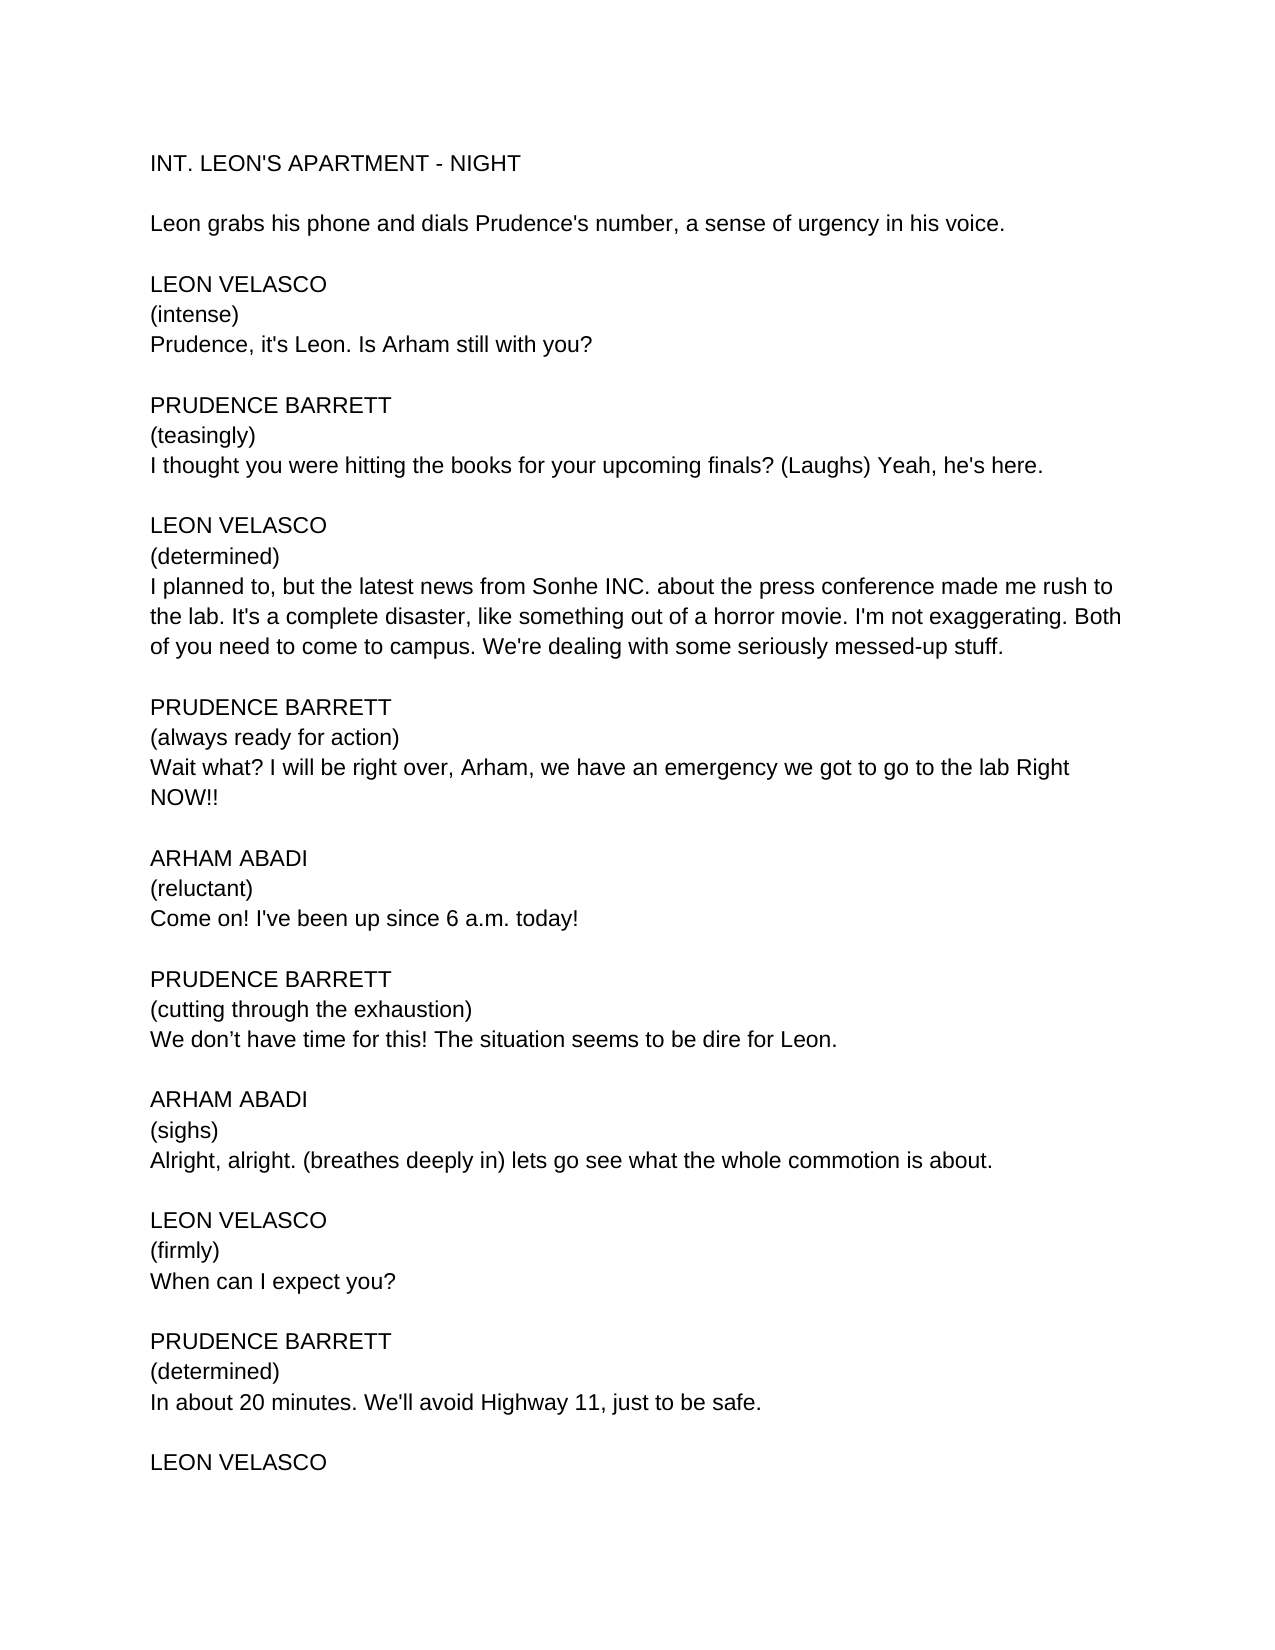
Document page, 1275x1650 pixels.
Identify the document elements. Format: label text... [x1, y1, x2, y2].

text (firmly) [150, 1237, 1125, 1264]
text LEON VELASCO [150, 512, 1125, 539]
text (determined) [150, 543, 1125, 569]
text I thought you were hitting the books for your upcoming finals? (Laughs) Yeah, he's here. [150, 452, 1125, 478]
text Alright, alright. (breathes deeply in) lets go see what the whole commotion is about. [150, 1147, 1125, 1173]
text INT. LEON'S APARTMENT - NIGHT [150, 150, 1125, 176]
text PRUDENCE BARRETT [150, 966, 1125, 992]
text (always ready for action) [150, 724, 1125, 750]
text LEON VELASCO [150, 271, 1125, 297]
text ARHAM ABADI [150, 845, 1125, 871]
text (reluctant) [150, 875, 1125, 901]
text ARHAM ABADI [150, 1086, 1125, 1113]
text (determined) [150, 1358, 1125, 1385]
text LEON VELASCO [150, 1207, 1125, 1234]
text PRUDENCE BARRETT [150, 392, 1125, 418]
text Leon grabs his phone and dials Prudence's number, a sense of urgency in his voice. [150, 210, 1125, 237]
text PRUDENCE BARRETT [150, 694, 1125, 720]
text (teasingly) [150, 422, 1125, 448]
text Wait what? I will be right over, Arham, we have an emergency we got to go to the lab Right NOW!! [150, 754, 1125, 811]
text LEON VELASCO [150, 1449, 1125, 1475]
text PRUDENCE BARRETT [150, 1328, 1125, 1354]
text In about 20 minutes. We'll avoid Highway 11, just to be safe. [150, 1388, 1125, 1415]
text (intense) [150, 301, 1125, 327]
text (cutting through the exhaustion) [150, 996, 1125, 1022]
text (sighs) [150, 1117, 1125, 1143]
text I planned to, but the latest news from Sonhe INC. about the press conference made me rush to the lab. It's a complete disaster, like something out of a horror movie. I'm not exaggerating. Both of you need to come to campus. We're dealing with some seriously messed-up stuff. [150, 573, 1125, 660]
text Come on! I've been up since 6 a.m. today! [150, 905, 1125, 932]
text We don’t have time for this! The situation seems to be dire for Leon. [150, 1026, 1125, 1052]
text When can I expect you? [150, 1268, 1125, 1294]
text Prudence, it's Leon. Is Arham still with you? [150, 331, 1125, 358]
